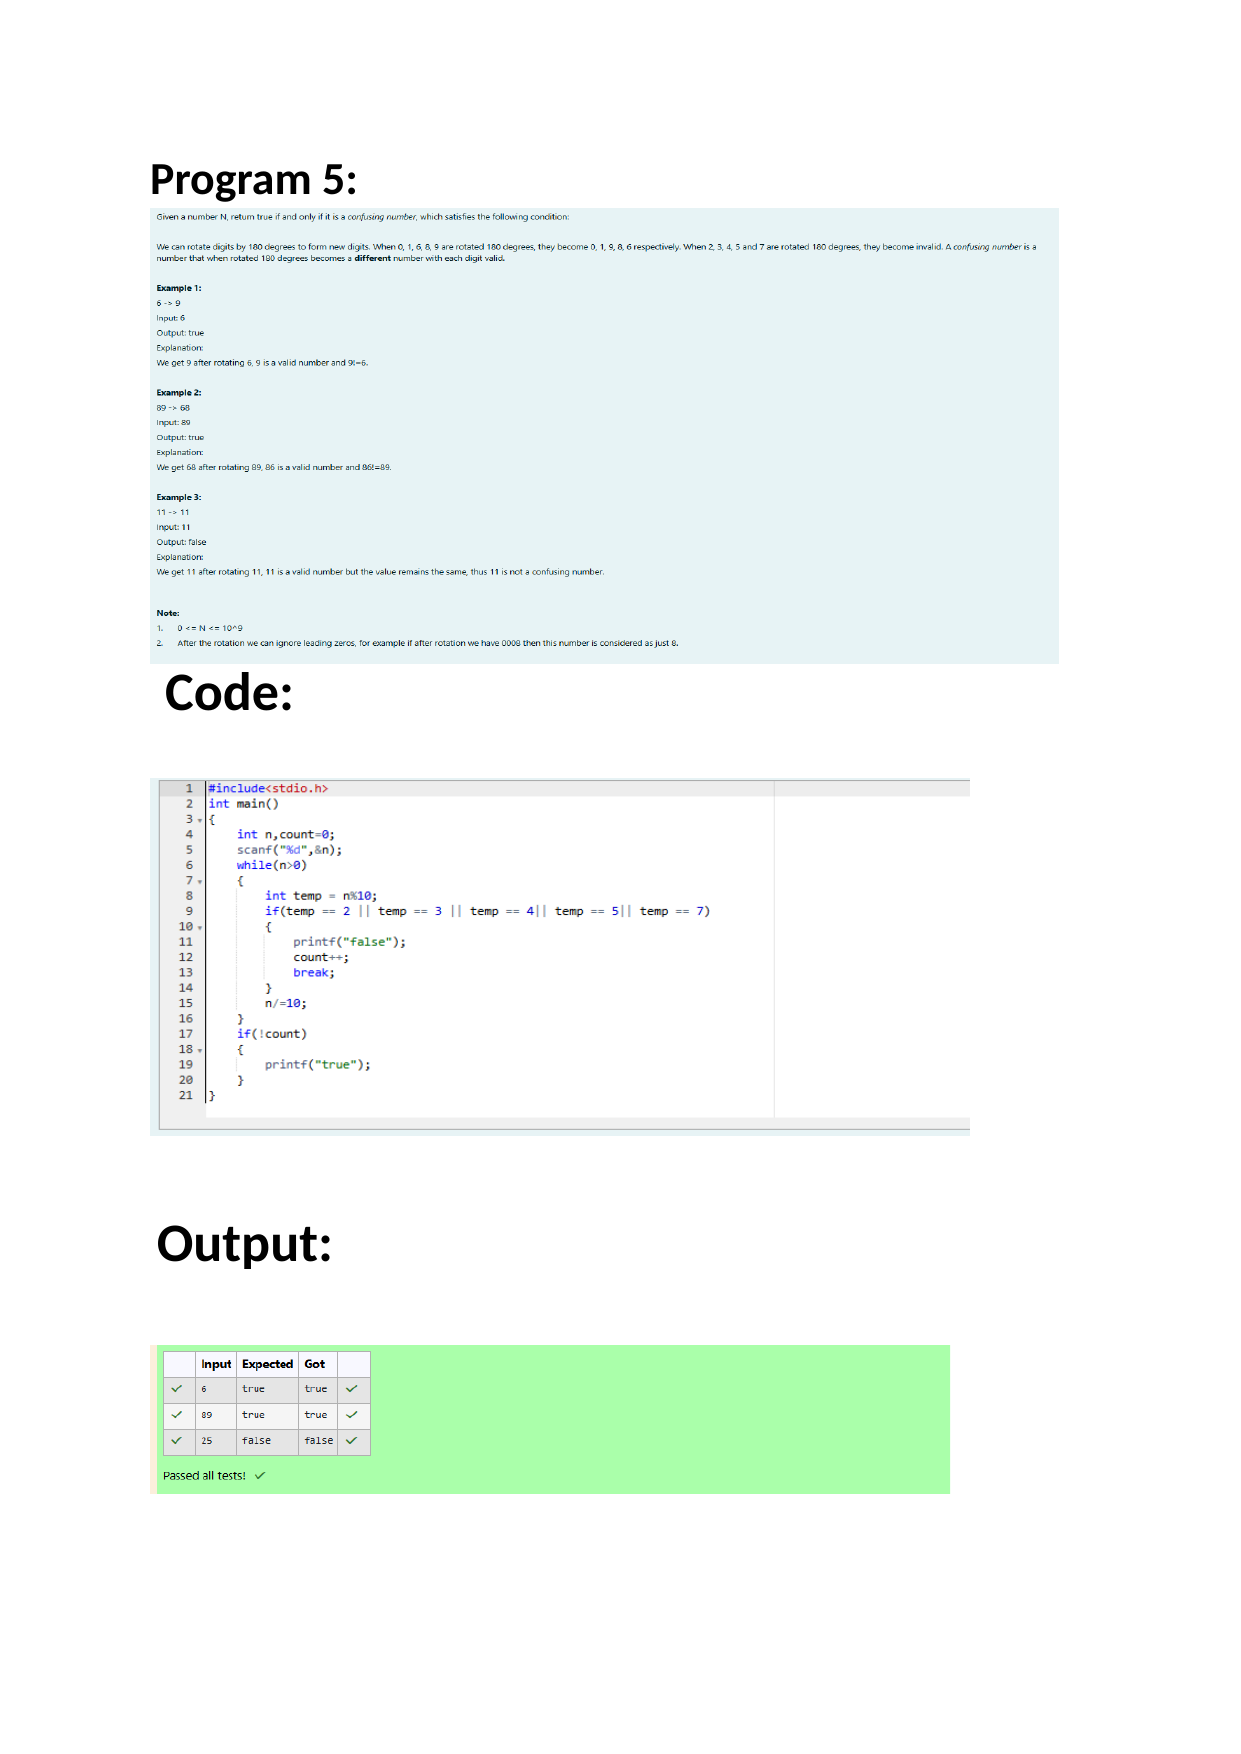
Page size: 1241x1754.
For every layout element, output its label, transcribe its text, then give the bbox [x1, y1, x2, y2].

picture [150, 778, 970, 1136]
picture [150, 208, 1059, 664]
picture [150, 1345, 951, 1494]
